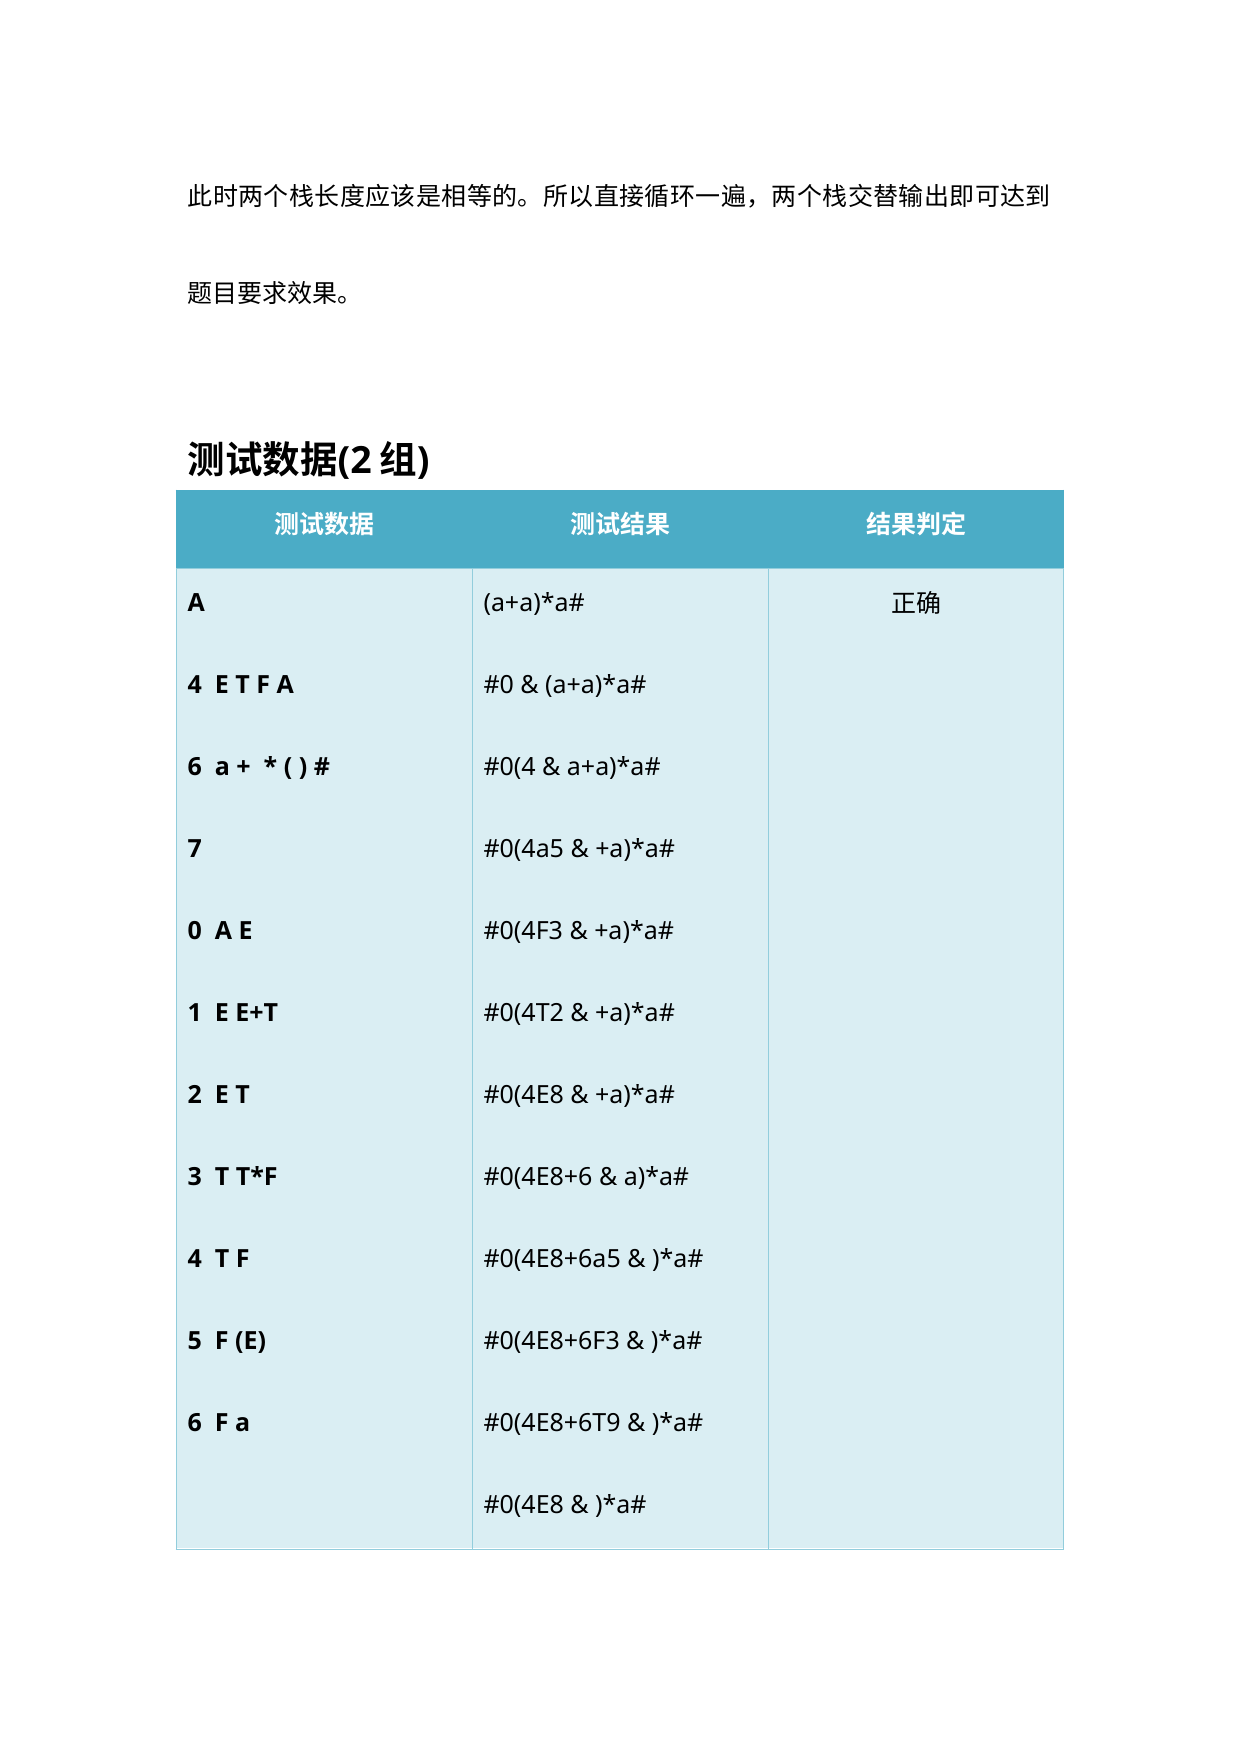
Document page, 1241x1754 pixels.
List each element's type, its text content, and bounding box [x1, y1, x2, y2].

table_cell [177, 569, 472, 1548]
text 测试数据(2组) [187, 424, 1053, 489]
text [187, 162, 1053, 324]
table_header 测试数据 [177, 491, 472, 568]
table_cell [473, 569, 768, 1548]
table_header 测试结果 [473, 491, 768, 568]
table_cell 正确 [769, 569, 1063, 1548]
table_header 结果判定 [769, 491, 1063, 568]
